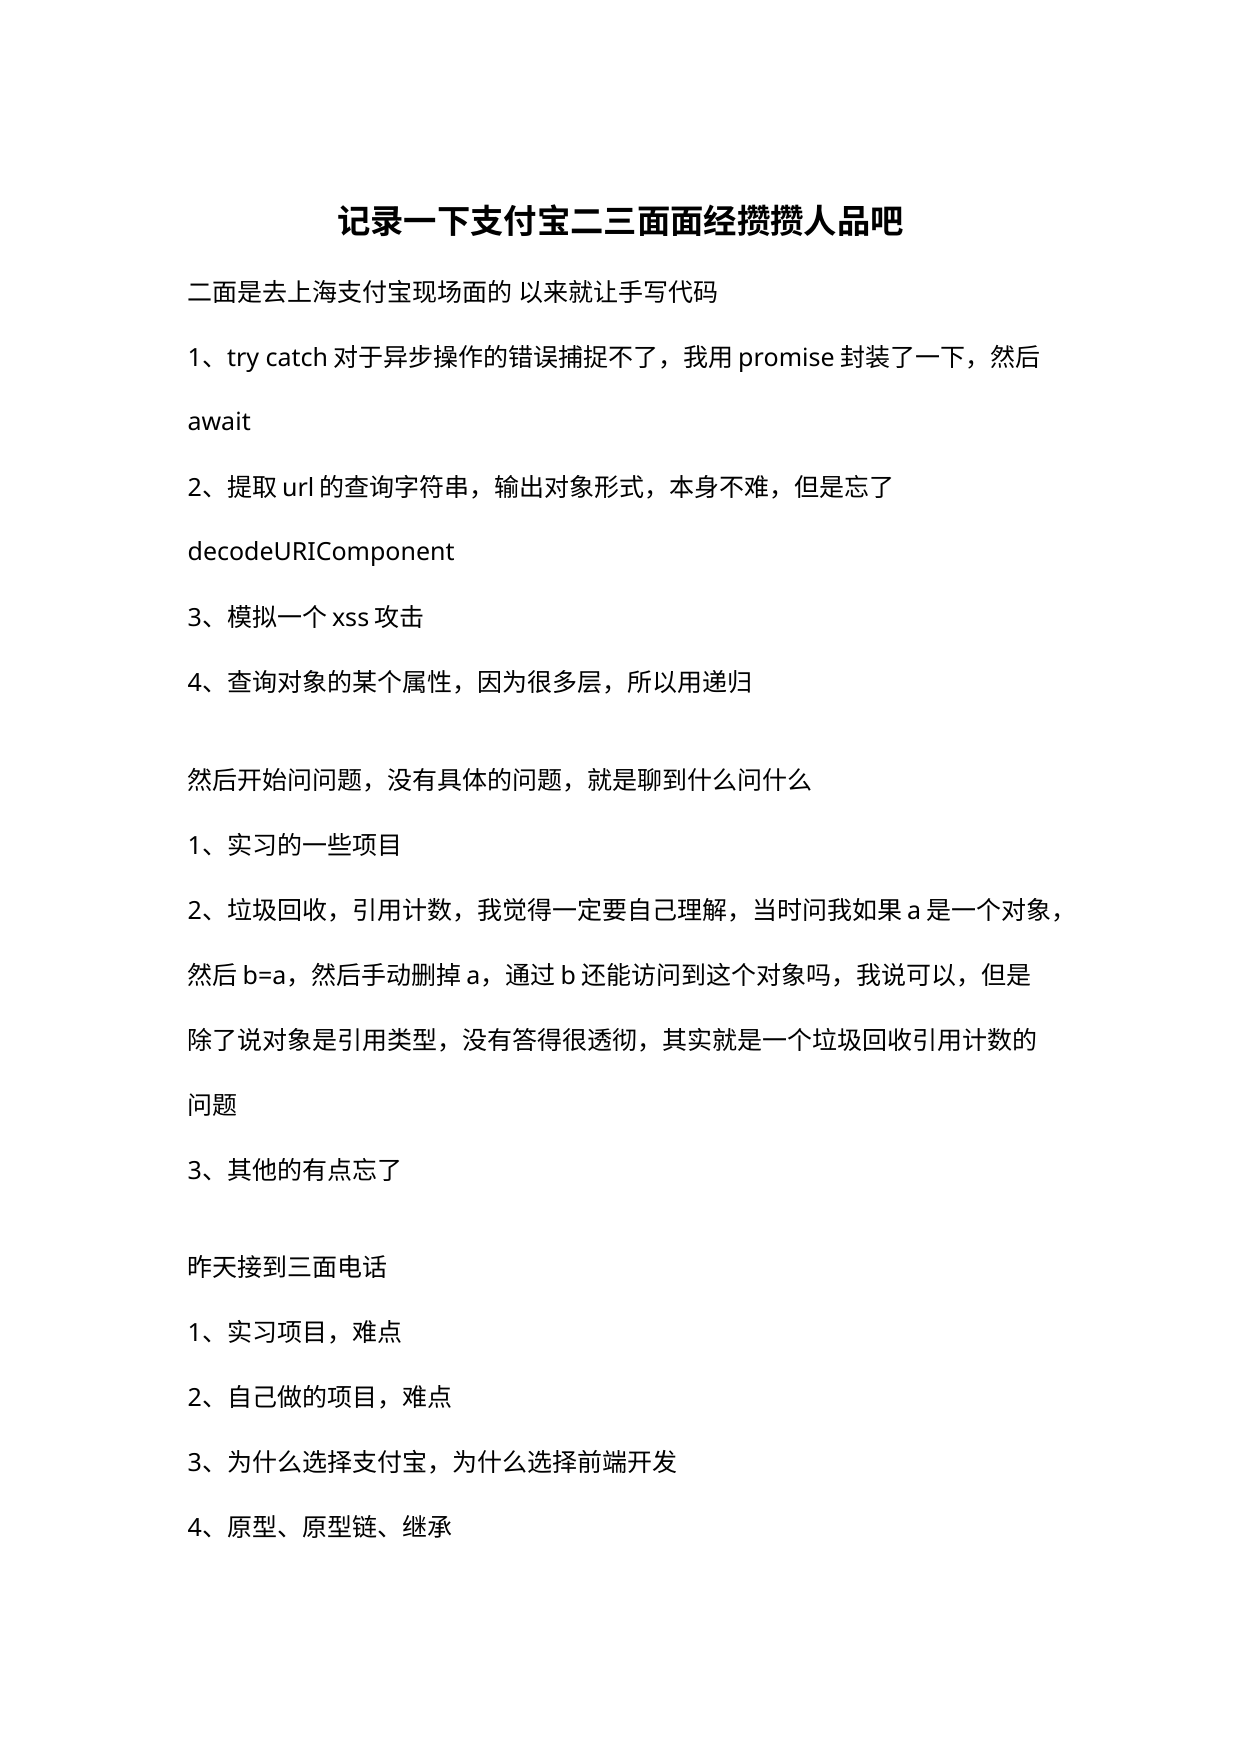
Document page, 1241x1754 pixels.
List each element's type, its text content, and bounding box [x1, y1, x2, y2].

title 记录一下支付宝二三面面经攒攒人品吧 [187, 187, 1053, 252]
text 3、其他的有点忘了 [187, 1136, 1053, 1201]
text 4、原型、原型链、继承 [187, 1493, 1053, 1558]
text 1、实习的一些项目 [187, 811, 1053, 876]
text 2、提取url的查询字符串，输出对象形式，本身不难，但是忘了decodeURIComponent [187, 453, 1053, 583]
text 1、实习项目，难点 [187, 1298, 1053, 1363]
text 3、模拟一个xss攻击 [187, 583, 1053, 648]
text 昨天接到三面电话 [187, 1233, 1053, 1298]
text 4、查询对象的某个属性，因为很多层，所以用递归 [187, 648, 1053, 713]
text 3、为什么选择支付宝，为什么选择前端开发 [187, 1428, 1053, 1493]
text 二面是去上海支付宝现场面的 以来就让手写代码 [187, 258, 1053, 323]
text 然后开始问问题，没有具体的问题，就是聊到什么问什么 [187, 746, 1053, 811]
text 2、自己做的项目，难点 [187, 1363, 1053, 1428]
text 2、垃圾回收，引用计数，我觉得一定要自己理解，当时问我如果a是一个对象，然后b=a，然后手动删掉a，通过b还能访问到这个对象吗，我说可以，但是除了说对象是引用类型，没有答得很透彻，其实就是一个垃圾回收引用计数的问题 [187, 876, 1053, 1136]
text 1、try catch对于异步操作的错误捕捉不了，我用promise封装了一下，然后await [187, 323, 1053, 453]
